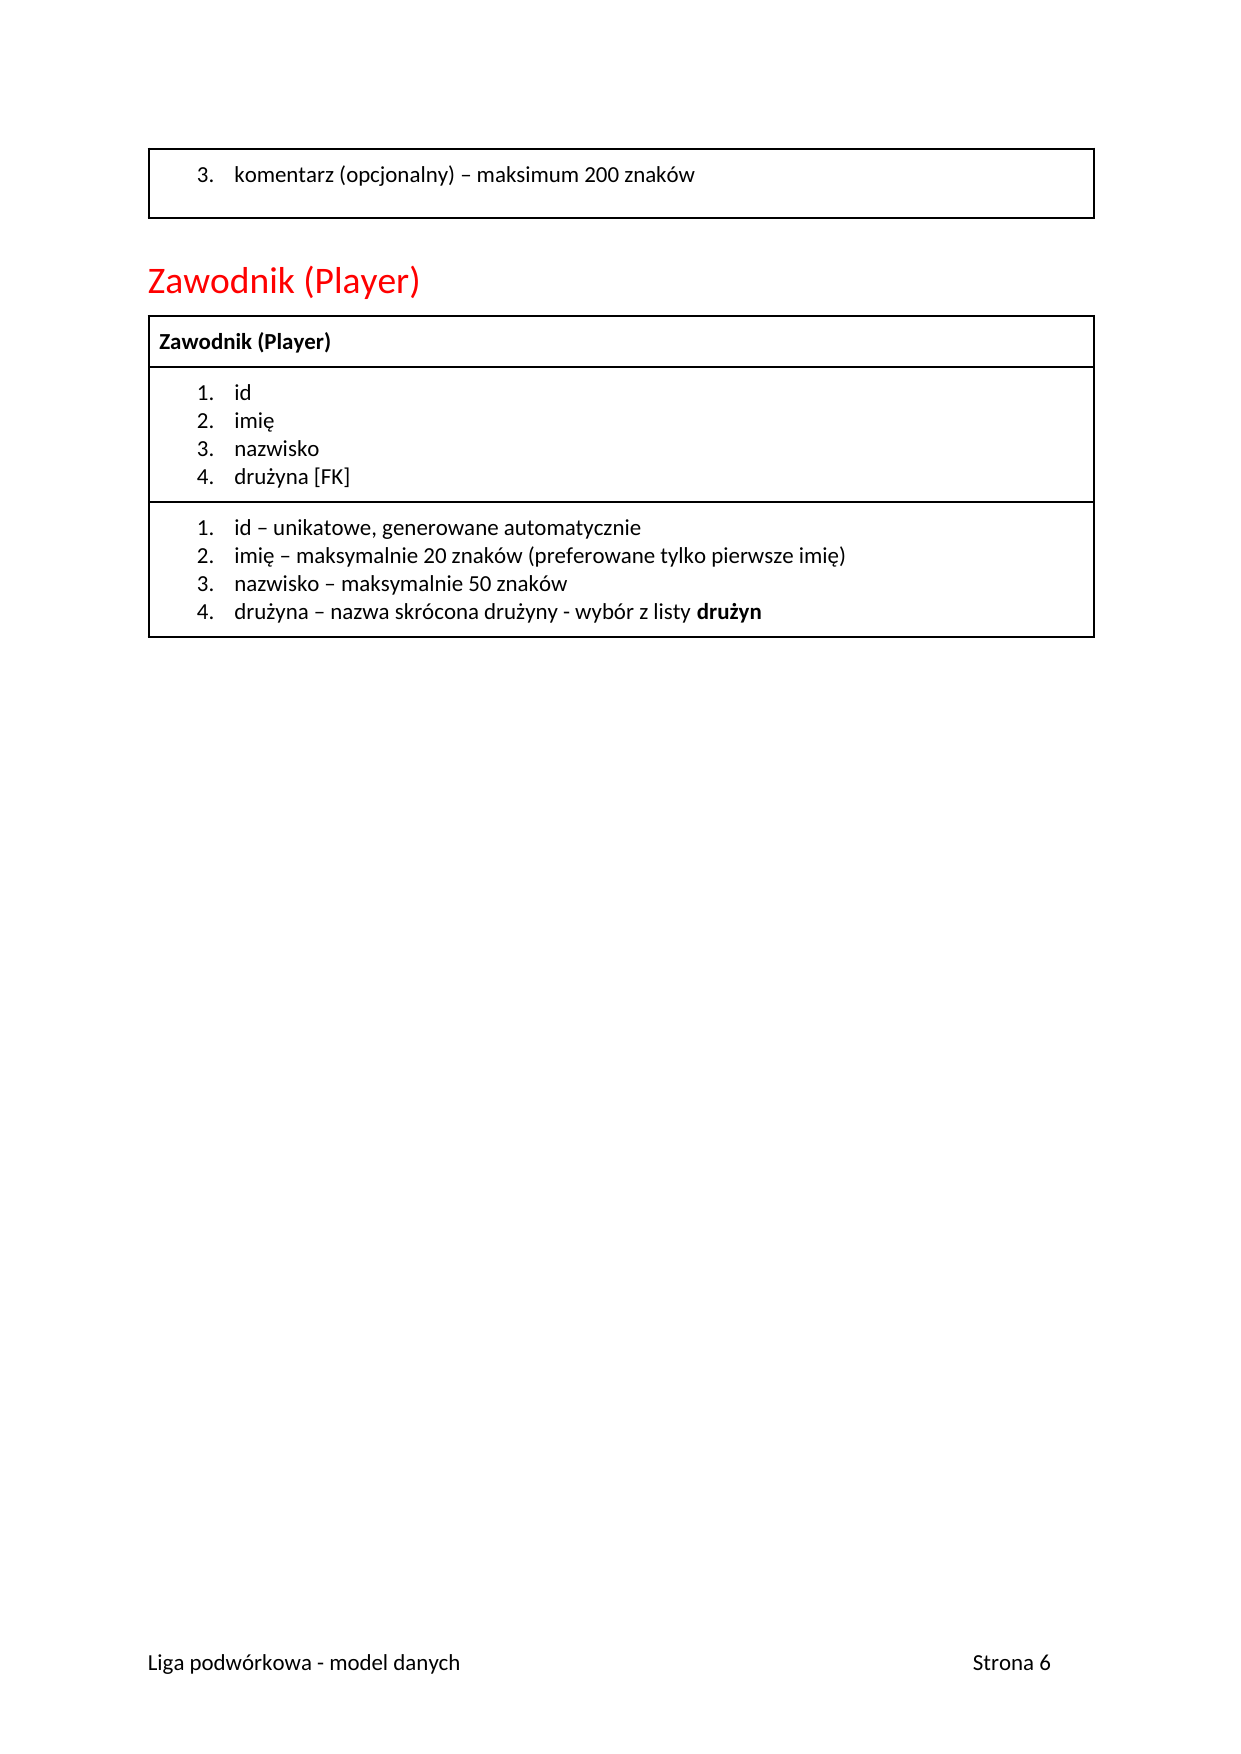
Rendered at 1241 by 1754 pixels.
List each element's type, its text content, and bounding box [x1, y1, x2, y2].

subtitle Zawodnik (Player) [148, 257, 1093, 303]
table_cell id – unikatowe, generowane automatycznie imię – maksymalnie 20 znaków (preferowane tylko pierwsze imię) nazwisko – maksymalnie 50 znaków drużyna – nazwa skrócona drużyny - wybór z listy drużyn [150, 503, 1093, 636]
table_cell id imię nazwisko drużyna [FK] [150, 368, 1093, 501]
table_header Zawodnik (Player) [150, 317, 1093, 366]
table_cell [150, 150, 1093, 217]
